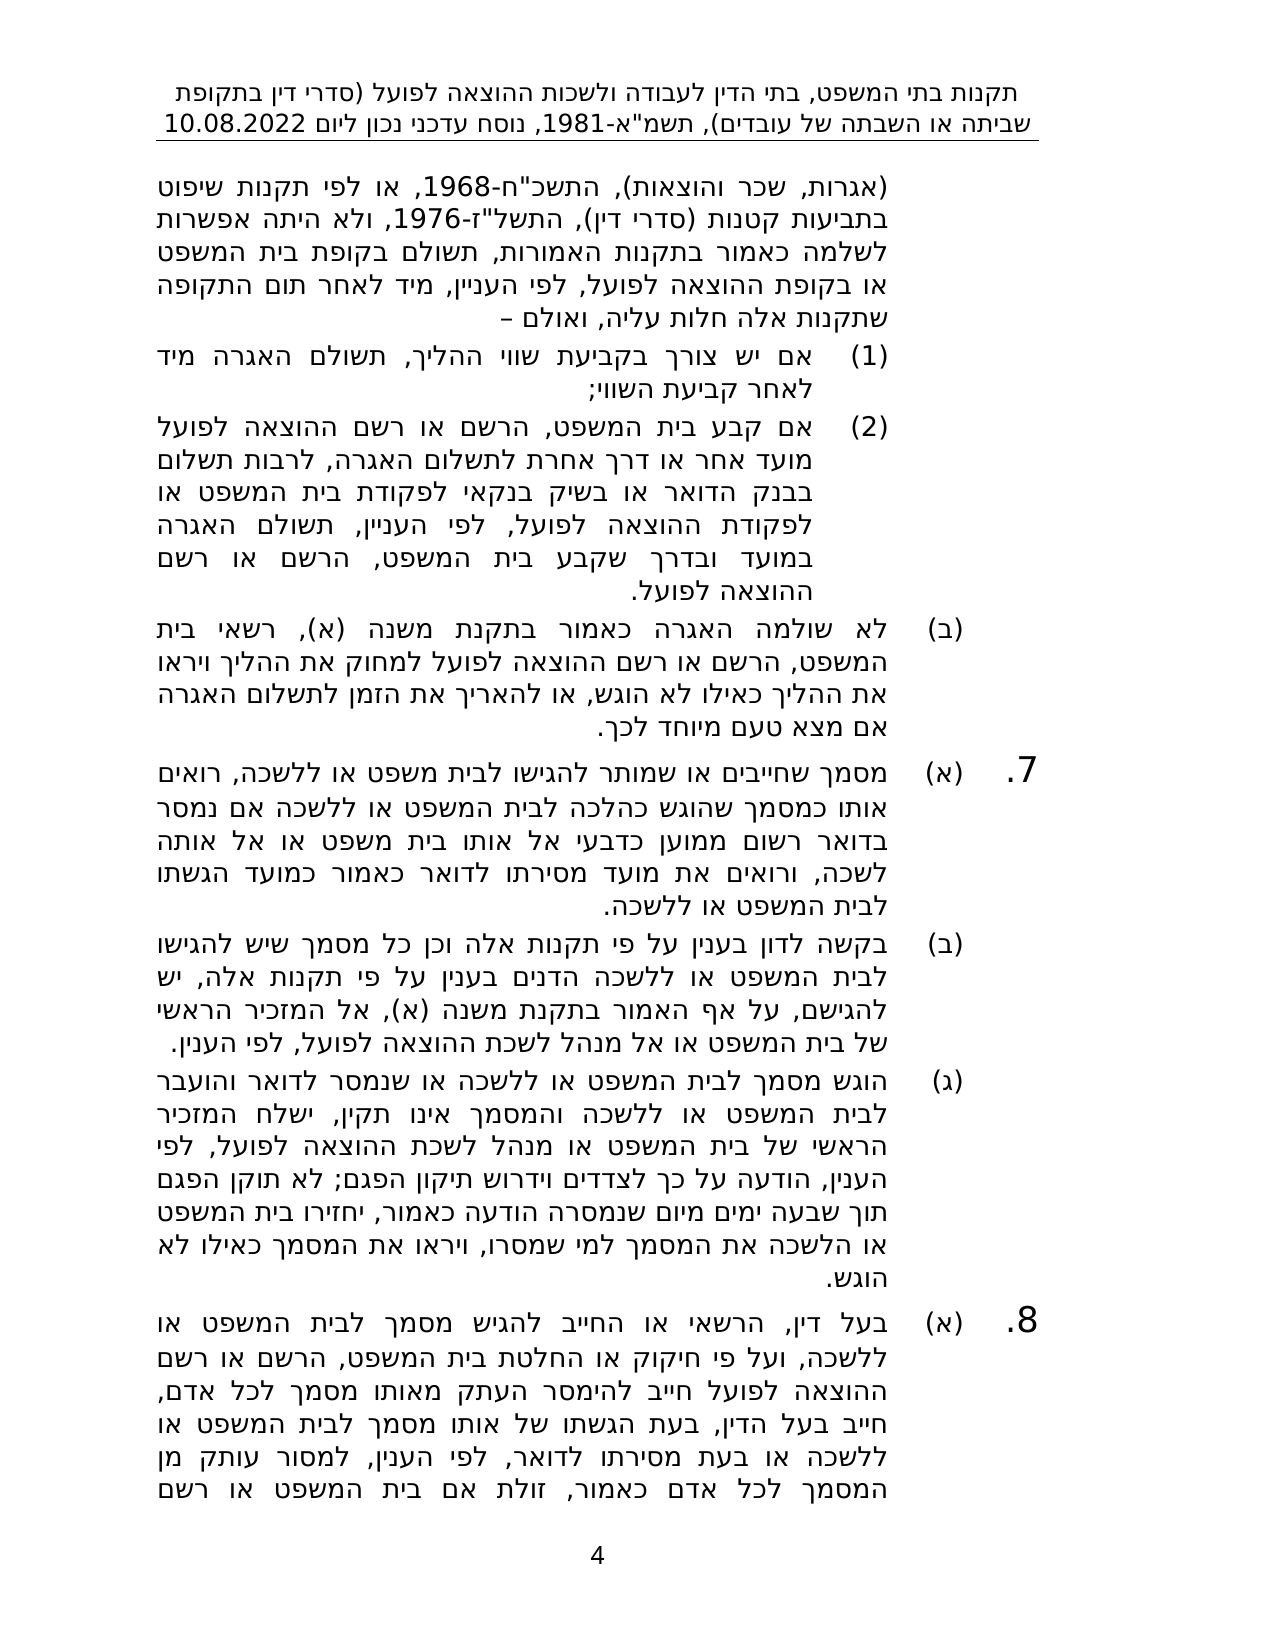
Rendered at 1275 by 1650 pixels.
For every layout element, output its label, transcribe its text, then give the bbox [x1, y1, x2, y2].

text 7. (א) מסמך שחייבים או שמותר להגישו לבית משפט או ללשכה, רואים אותו כמסמך שהוגש כהלכה לבית המשפט או ללשכה אם נמסר בדואר רשום ממוען כדבעי אל אותו בית משפט או אל אותה לשכה, ורואים את מועד מסירתו לדואר כאמור כמועד הגשתו לבית המשפט או ללשכה. [156, 756, 1039, 928]
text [156, 177, 1039, 340]
text (ג) הוגש מסמך לבית המשפט או ללשכה או שנמסר לדואר והועבר לבית המשפט או ללשכה והמסמך אינו תקין, ישלח המזכיר הראשי של בית המשפט או מנהל לשכת ההוצאה לפועל, לפי הענין, הודעה על כך לצדדים וידרוש תיקון הפגם; לא תוקן הפגם תוך שבעה ימים מיום שנמסרה הודעה כאמור, יחזירו בית המשפט או הלשכה את המסמך למי שמסרו, ויראו את המסמך כאילו לא הוגש. [156, 1071, 964, 1299]
text (1) אם יש צורך בקביעת שווי ההליך, תשולם האגרה מיד לאחר קביעת השווי; [156, 346, 889, 411]
text (ב) לא שולמה האגרה כאמור בתקנת משנה (א), רשאי בית המשפט, הרשם או רשם ההוצאה לפועל למחוק את ההליך ויראו את ההליך כאילו לא הוגש, או להאריך את הזמן לתשלום האגרה אם מצא טעם מיוחד לכך. [156, 619, 964, 749]
text (ב) בקשה לדון בענין על פי תקנות אלה וכן כל מסמך שיש להגישו לבית המשפט או ללשכה הדנים בענין על פי תקנות אלה, יש להגישם, על אף האמור בתקנת משנה (א), אל המזכיר הראשי של בית המשפט או אל מנהל לשכת ההוצאה לפועל, לפי הענין. [156, 935, 964, 1065]
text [156, 1306, 1039, 1511]
text (2) אם קבע בית המשפט, הרשם או רשם ההוצאה לפועל מועד אחר או דרך אחרת לתשלום האגרה, לרבות תשלום בבנק הדואר או בשיק בנקאי לפקודת בית המשפט או לפקודת ההוצאה לפועל, לפי העניין, תשולם האגרה במועד ובדרך שקבע בית המשפט, הרשם או רשם ההוצאה לפועל. [156, 417, 889, 613]
